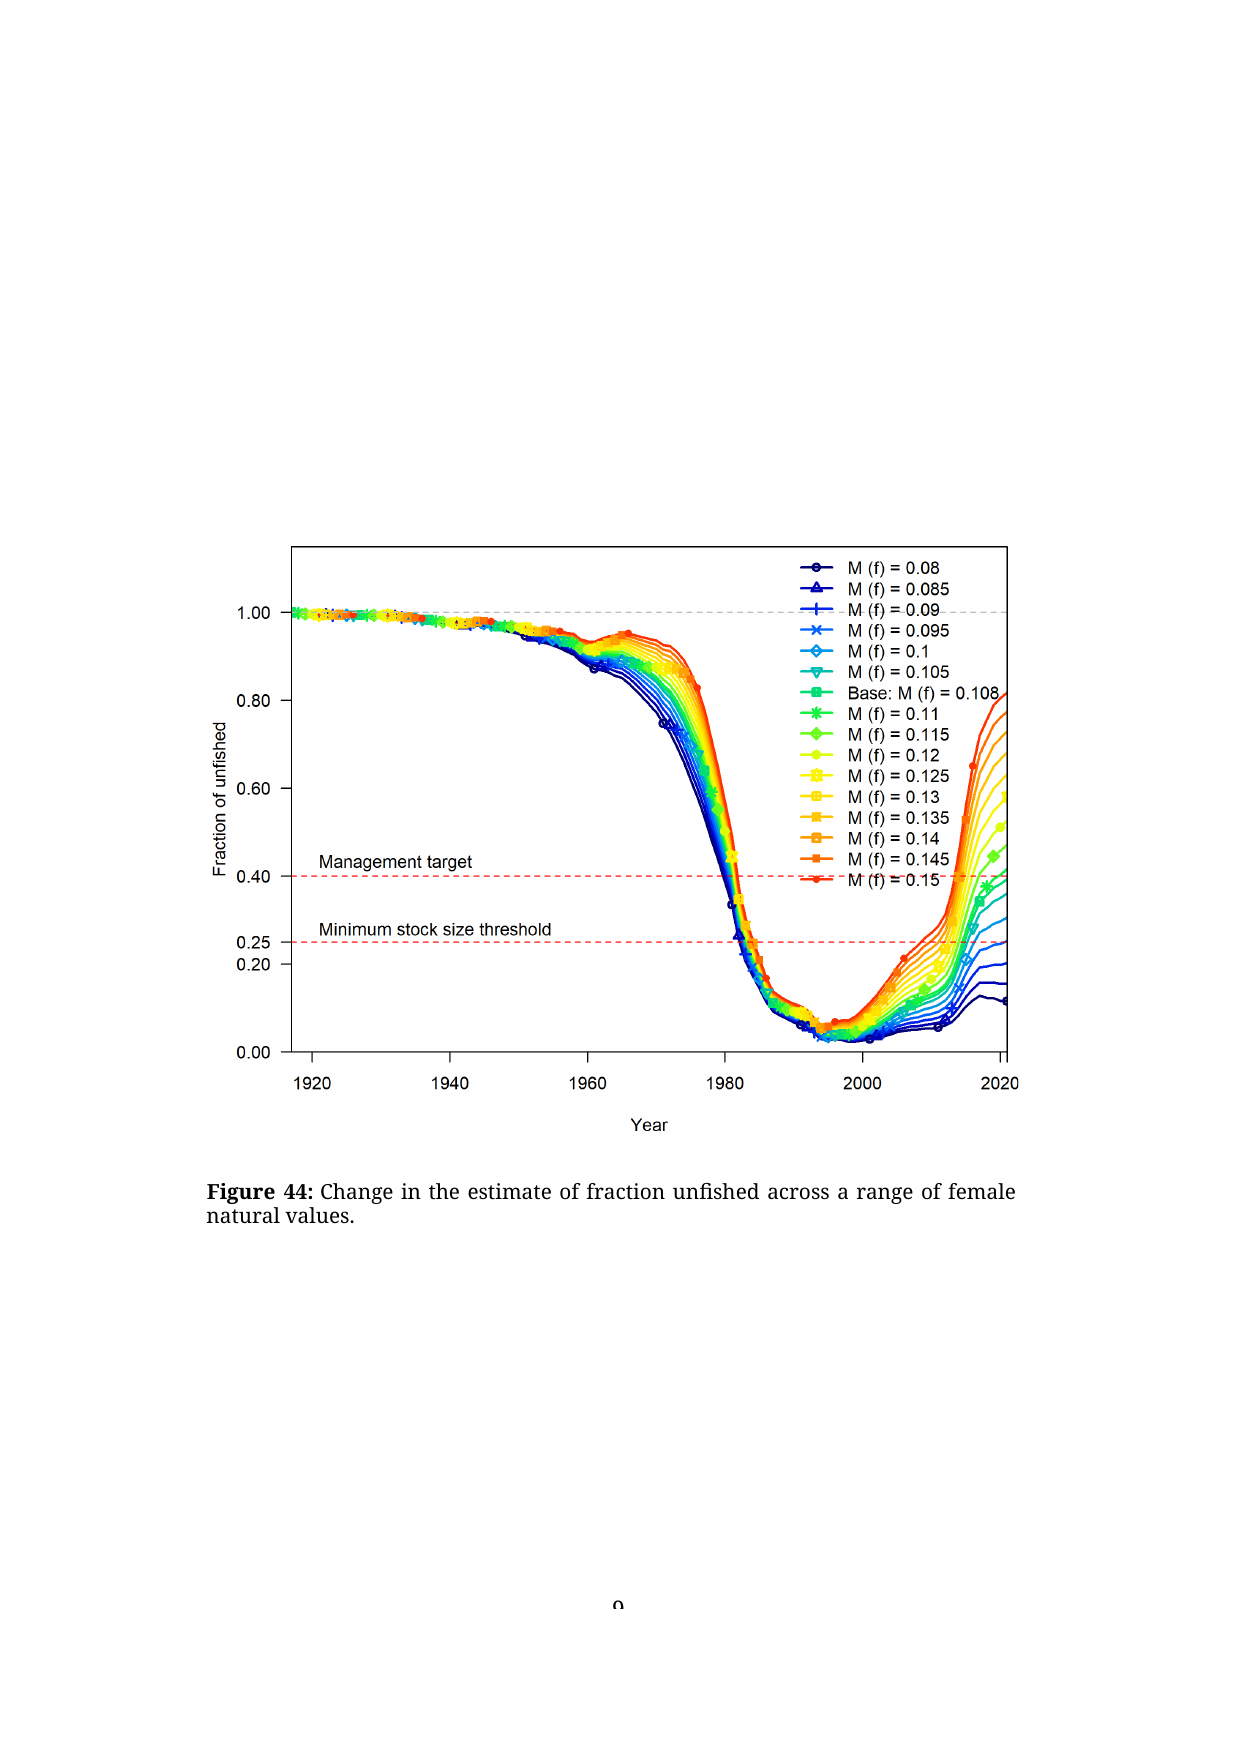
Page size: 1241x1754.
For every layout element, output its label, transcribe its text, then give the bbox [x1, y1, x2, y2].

text Figure 44: Change in the estimate of fraction unfished across a range of female natural values. [206, 1179, 1065, 1229]
picture [212, 546, 1019, 1131]
